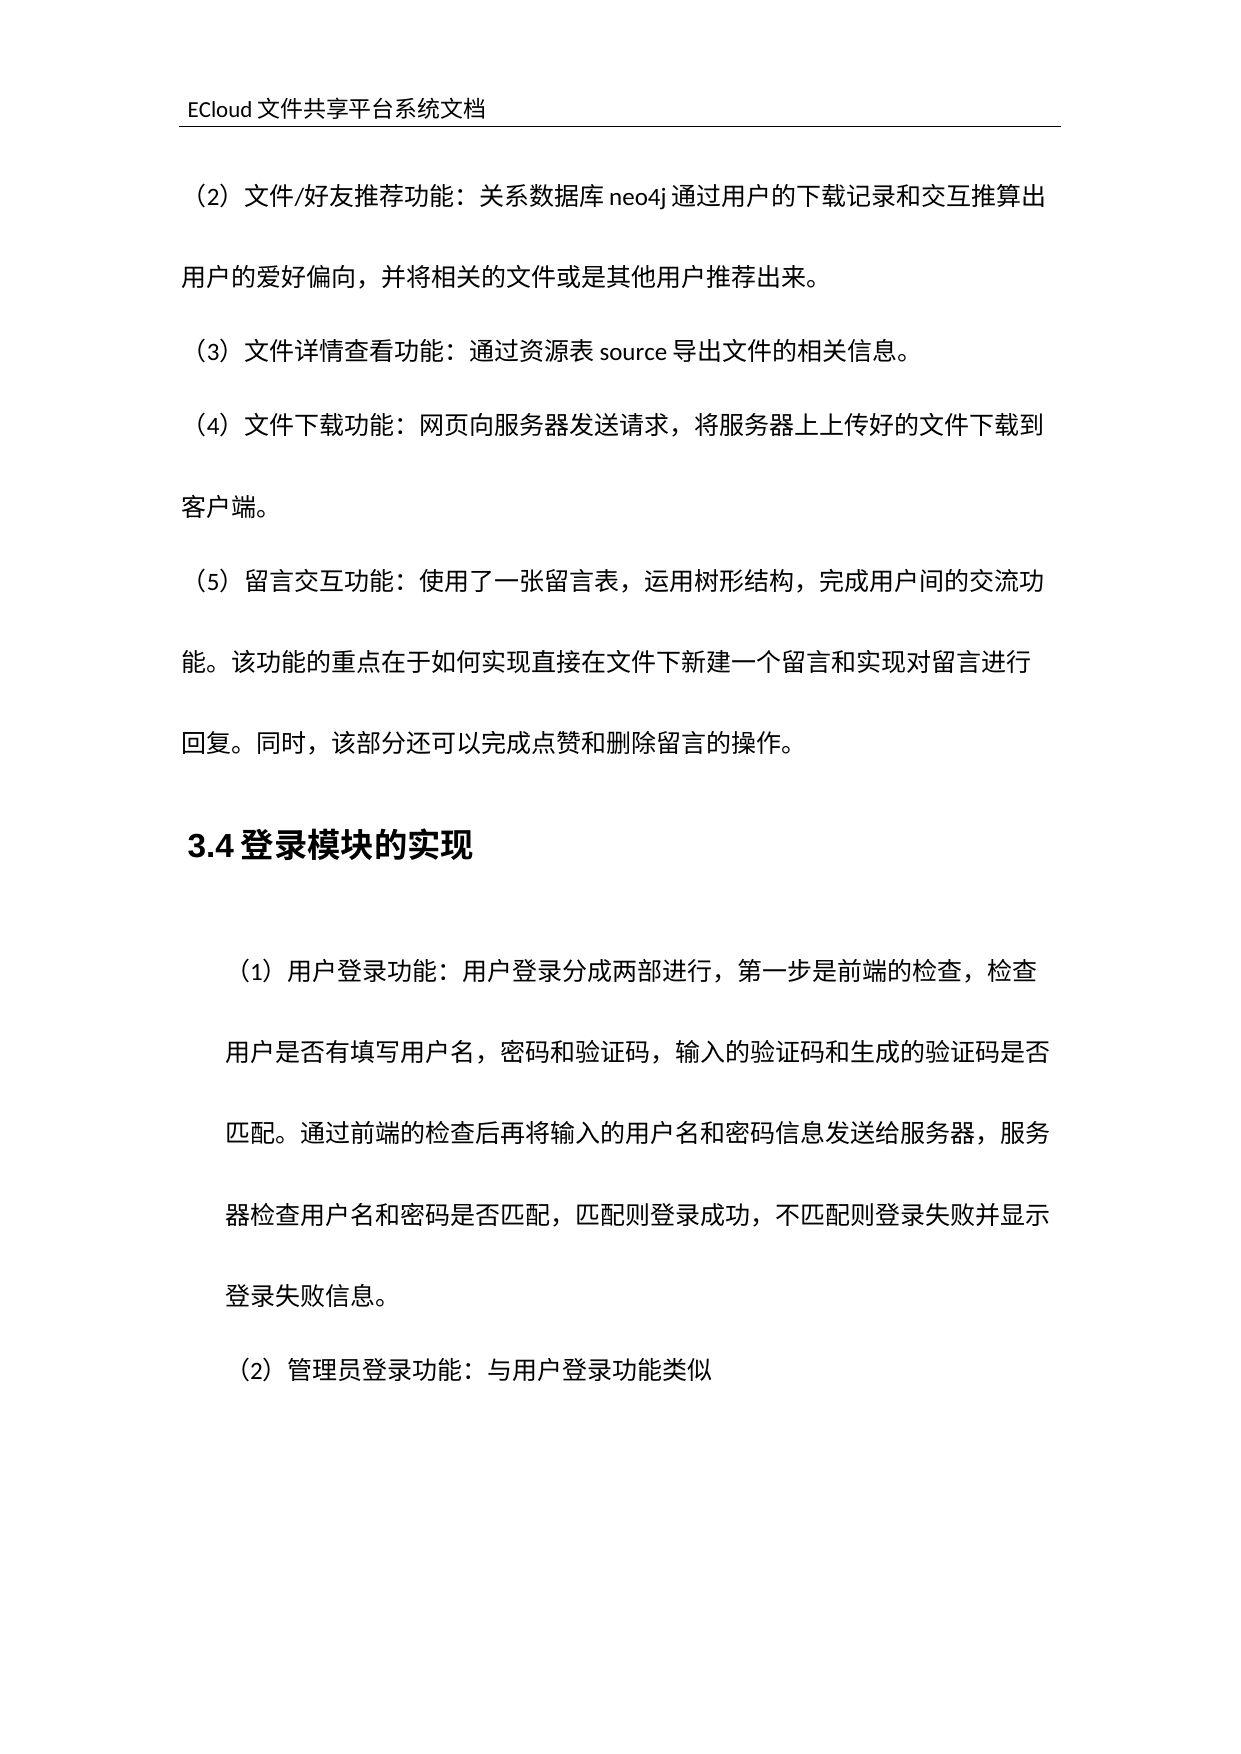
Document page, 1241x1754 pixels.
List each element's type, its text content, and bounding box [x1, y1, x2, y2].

list 文件详情查看功能：通过资源表source导出文件的相关信息。 [182, 317, 1053, 382]
list 文件/好友推荐功能：关系数据库neo4j通过用户的下载记录和交互推算出用户的爱好偏向，并将相关的文件或是其他用户推荐出来。 [182, 162, 1053, 308]
subtitle 3.4登录模块的实现 [187, 810, 1053, 875]
list （2）管理员登录功能：与用户登录功能类似 [225, 1336, 1053, 1401]
list 留言交互功能：使用了一张留言表，运用树形结构，完成用户间的交流功能。该功能的重点在于如何实现直接在文件下新建一个留言和实现对留言进行回复。同时，该部分还可以完成点赞和删除留言的操作。 [182, 547, 1053, 774]
list （1）用户登录功能：用户登录分成两部进行，第一步是前端的检查，检查用户是否有填写用户名，密码和验证码，输入的验证码和生成的验证码是否匹配。通过前端的检查后再将输入的用户名和密码信息发送给服务器，服务器检查用户名和密码是否匹配，匹配则登录成功，不匹配则登录失败并显示登录失败信息。 [225, 937, 1053, 1327]
list 文件下载功能：网页向服务器发送请求，将服务器上上传好的文件下载到客户端。 [182, 391, 1053, 538]
